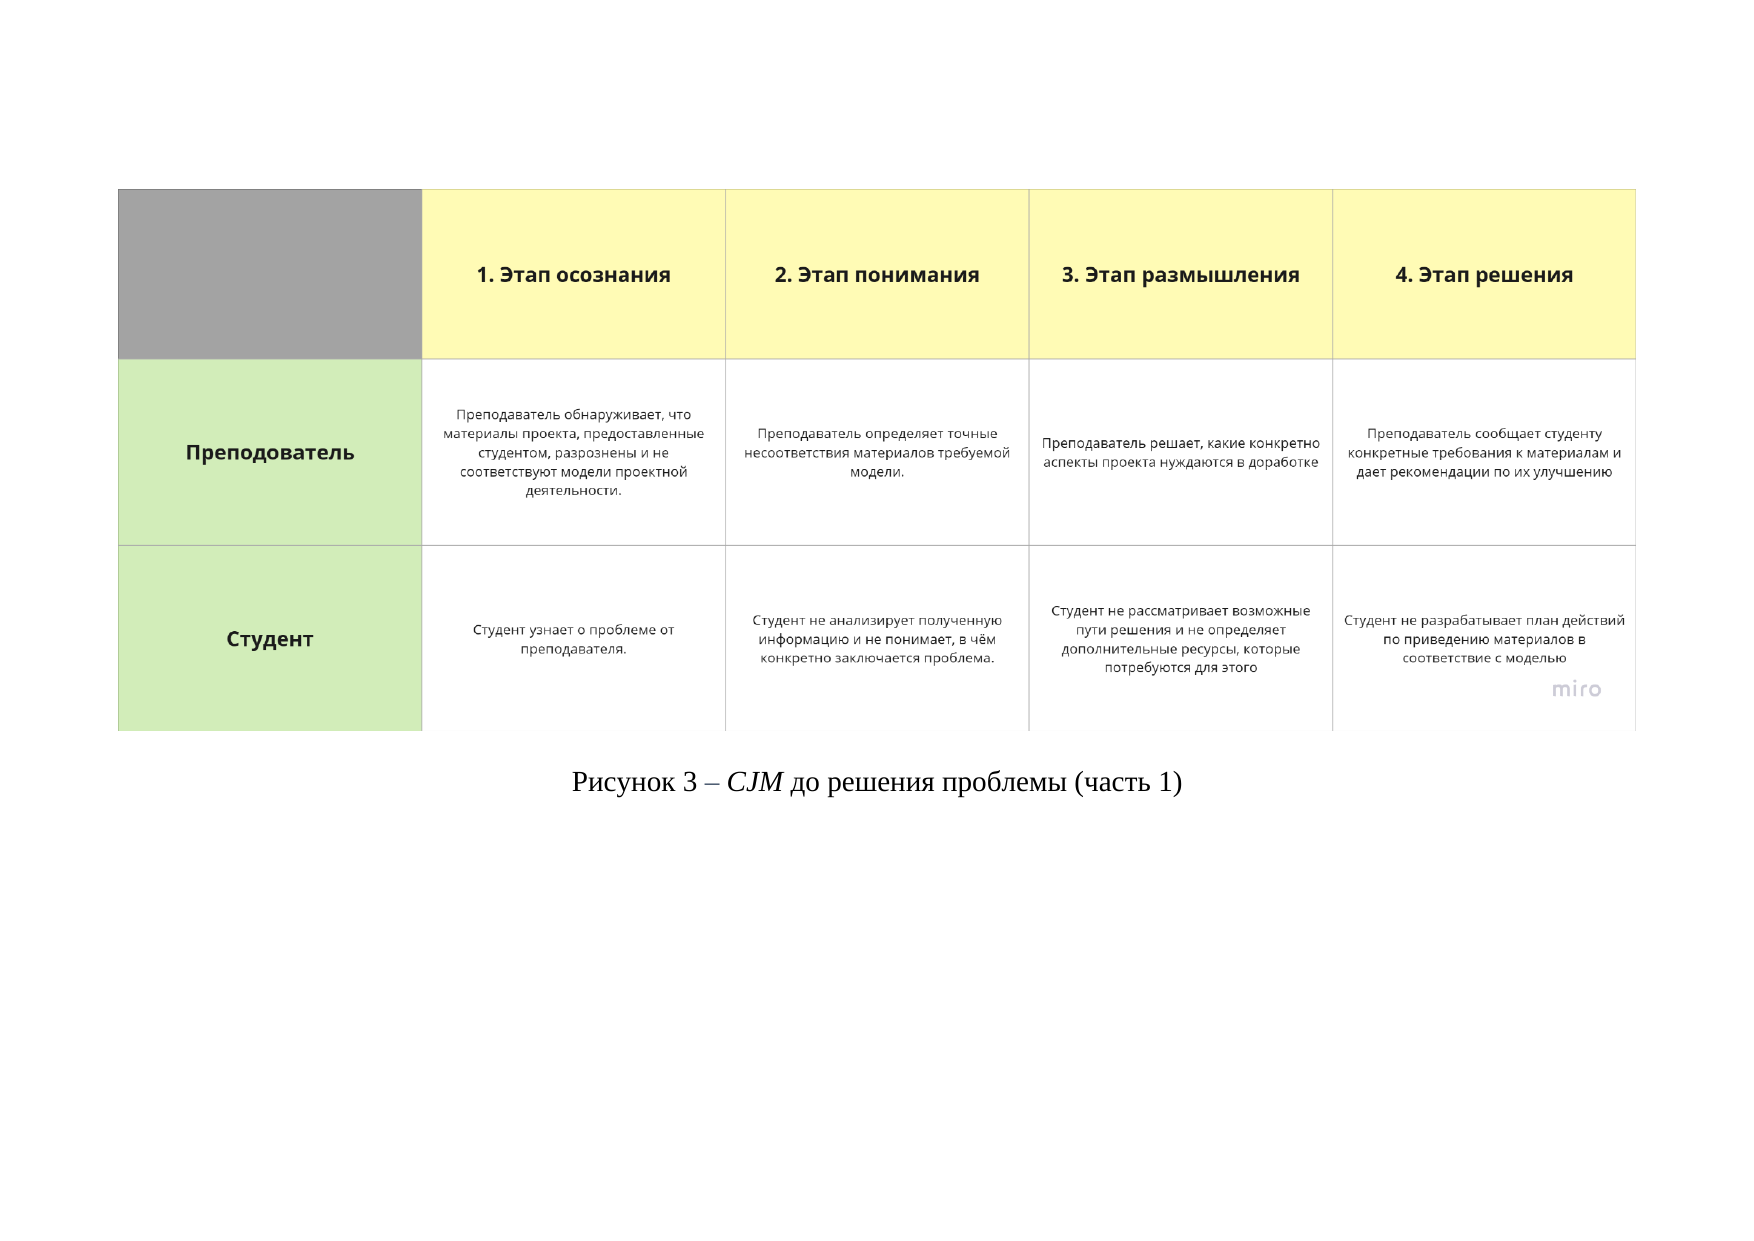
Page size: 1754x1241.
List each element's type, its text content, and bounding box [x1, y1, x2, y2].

picture [118, 189, 1636, 731]
text Рисунок 3 – CJM до решения проблемы (часть 1) [118, 764, 1636, 798]
